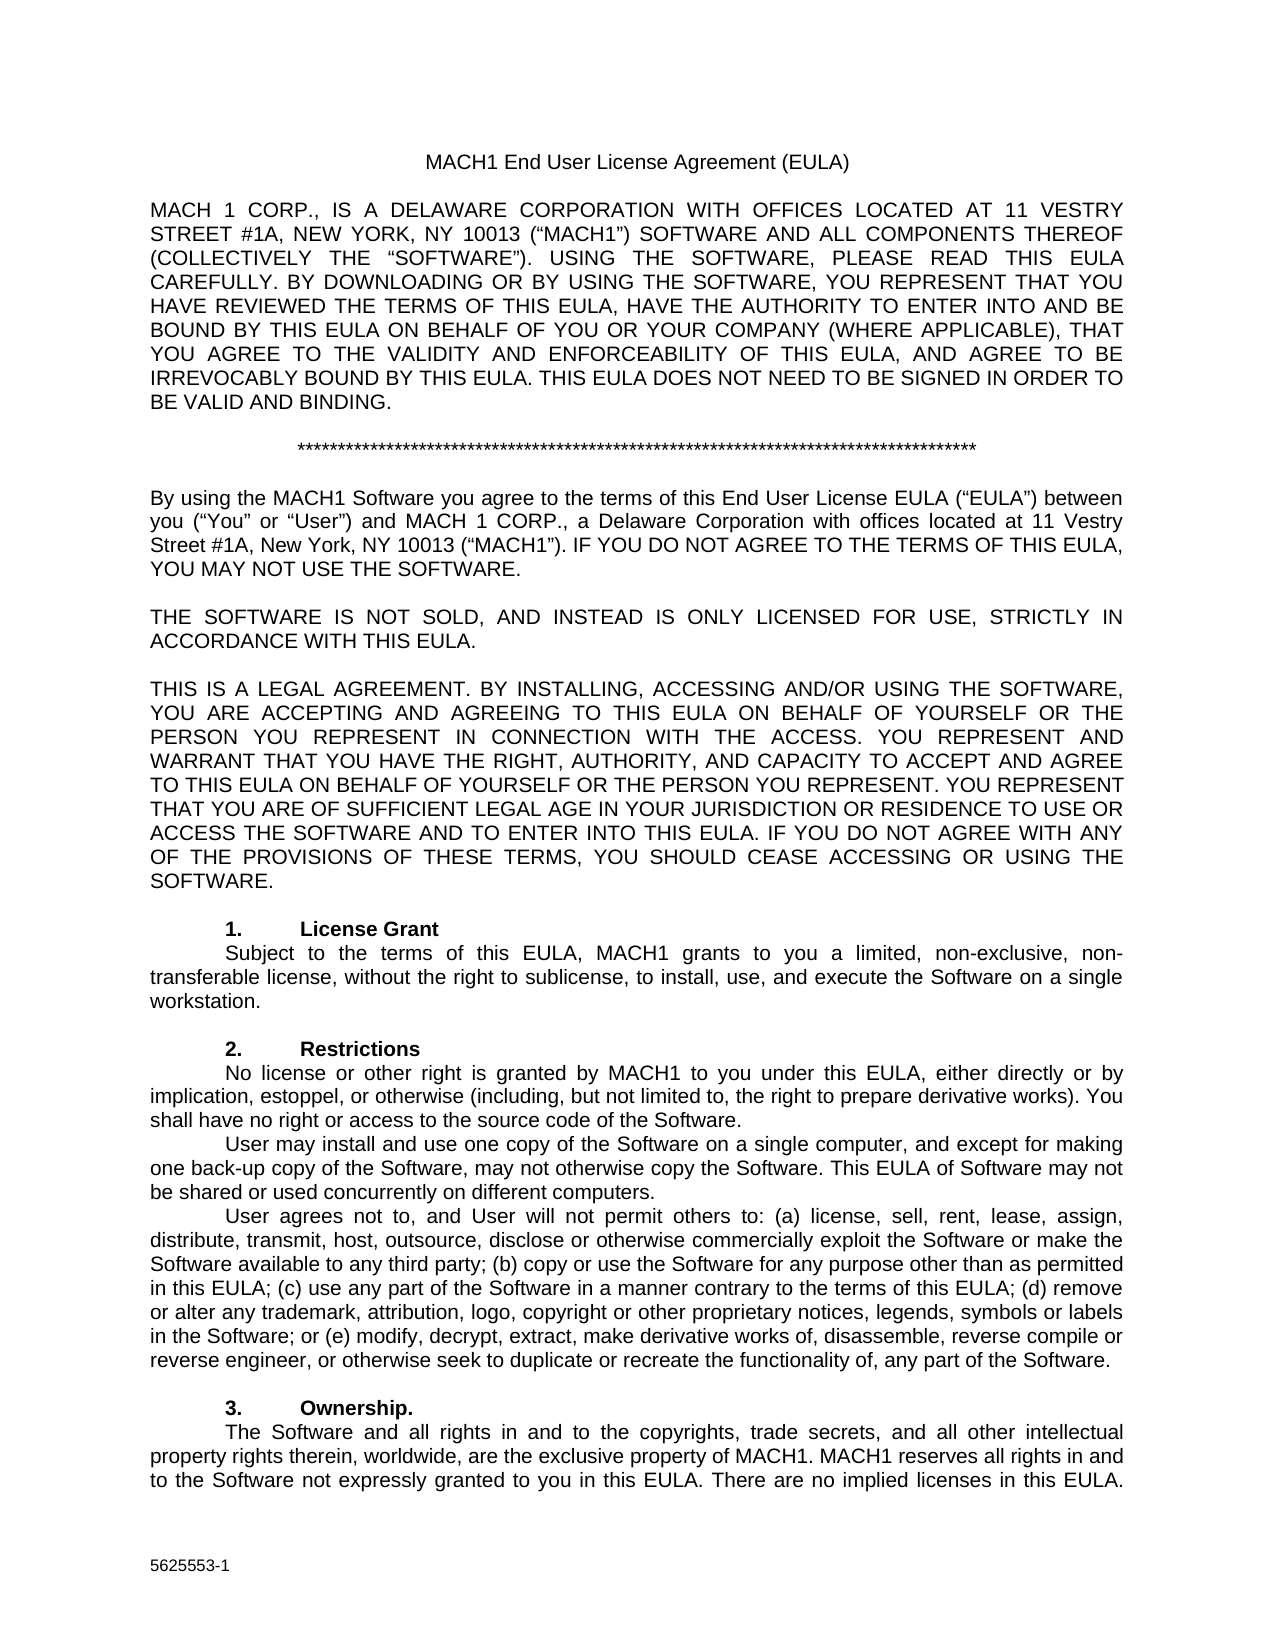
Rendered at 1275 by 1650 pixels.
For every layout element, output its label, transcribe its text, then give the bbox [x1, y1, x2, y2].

text No license or other right is granted by MACH1 to you under this EULA, either directly or by implication, estoppel, or otherwise (including, but not limited to, the right to prepare derivative works). You shall have no right or access to the source code of the Software. [150, 1060, 1125, 1132]
text Subject to the terms of this EULA, MACH1 grants to you a limited, non-exclusive, non-transferable license, without the right to sublicense, to install, use, and execute the Software on a single workstation. [150, 941, 1125, 1012]
text THE SOFTWARE IS NOT SOLD, AND INSTEAD IS ONLY LICENSED FOR USE, STRICTLY IN ACCORDANCE WITH THIS EULA. [150, 605, 1125, 653]
text User may install and use one copy of the Software on a single computer, and except for making one back-up copy of the Software, may not otherwise copy the Software. This EULA of Software may not be shared or used concurrently on different computers. [150, 1132, 1125, 1204]
text THIS IS A LEGAL AGREEMENT. BY INSTALLING, ACCESSING AND/OR USING THE SOFTWARE, YOU ARE ACCEPTING AND AGREEING TO THIS EULA ON BEHALF OF YOURSELF OR THE PERSON YOU REPRESENT IN CONNECTION WITH THE ACCESS. YOU REPRESENT AND WARRANT THAT YOU HAVE THE RIGHT, AUTHORITY, AND CAPACITY TO ACCEPT AND AGREE TO THIS EULA ON BEHALF OF YOURSELF OR THE PERSON YOU REPRESENT. YOU REPRESENT THAT YOU ARE OF SUFFICIENT LEGAL AGE IN YOUR JURISDICTION OR RESIDENCE TO USE OR ACCESS THE SOFTWARE AND TO ENTER INTO THIS EULA. IF YOU DO NOT AGREE WITH ANY OF THE PROVISIONS OF THESE TERMS, YOU SHOULD CEASE ACCESSING OR USING THE SOFTWARE. [150, 677, 1125, 893]
text MACH1 End User License Agreement (EULA) [150, 150, 1125, 174]
text ************************************************************************************ [150, 437, 1125, 461]
list Ownership. [150, 1396, 1125, 1420]
text MACH 1 CORP., IS A DELAWARE CORPORATION WITH OFFICES LOCATED AT 11 VESTRY STREET #1A, NEW YORK, NY 10013 (“MACH1”) SOFTWARE AND ALL COMPONENTS THEREOF (COLLECTIVELY THE “SOFTWARE”). USING THE SOFTWARE, PLEASE READ THIS EULA CAREFULLY. BY DOWNLOADING OR BY USING THE SOFTWARE, YOU REPRESENT THAT YOU HAVE REVIEWED THE TERMS OF THIS EULA, HAVE THE AUTHORITY TO ENTER INTO AND BE BOUND BY THIS EULA ON BEHALF OF YOU OR YOUR COMPANY (WHERE APPLICABLE), THAT YOU AGREE TO THE VALIDITY AND ENFORCEABILITY OF THIS EULA, AND AGREE TO BE IRREVOCABLY BOUND BY THIS EULA. THIS EULA DOES NOT NEED TO BE SIGNED IN ORDER TO BE VALID AND BINDING. [150, 198, 1125, 413]
list Restrictions [150, 1036, 1125, 1060]
list License Grant [150, 917, 1125, 941]
text User agrees not to, and User will not permit others to: (a) license, sell, rent, lease, assign, distribute, transmit, host, outsource, disclose or otherwise commercially exploit the Software or make the Software available to any third party; (b) copy or use the Software for any purpose other than as permitted in this EULA; (c) use any part of the Software in a manner contrary to the terms of this EULA; (d) remove or alter any trademark, attribution, logo, copyright or other proprietary notices, legends, symbols or labels in the Software; or (e) modify, decrypt, extract, make derivative works of, disassemble, reverse compile or reverse engineer, or otherwise seek to duplicate or recreate the functionality of, any part of the Software. [150, 1204, 1125, 1372]
text By using the MACH1 Software you agree to the terms of this End User License EULA (“EULA”) between you (“You” or “User”) and MACH 1 CORP., a Delaware Corporation with offices located at 11 Vestry Street #1A, New York, NY 10013 (“MACH1”). IF YOU DO NOT AGREE TO THE TERMS OF THIS EULA, YOU MAY NOT USE THE SOFTWARE. [150, 485, 1125, 581]
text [150, 1420, 1125, 1492]
